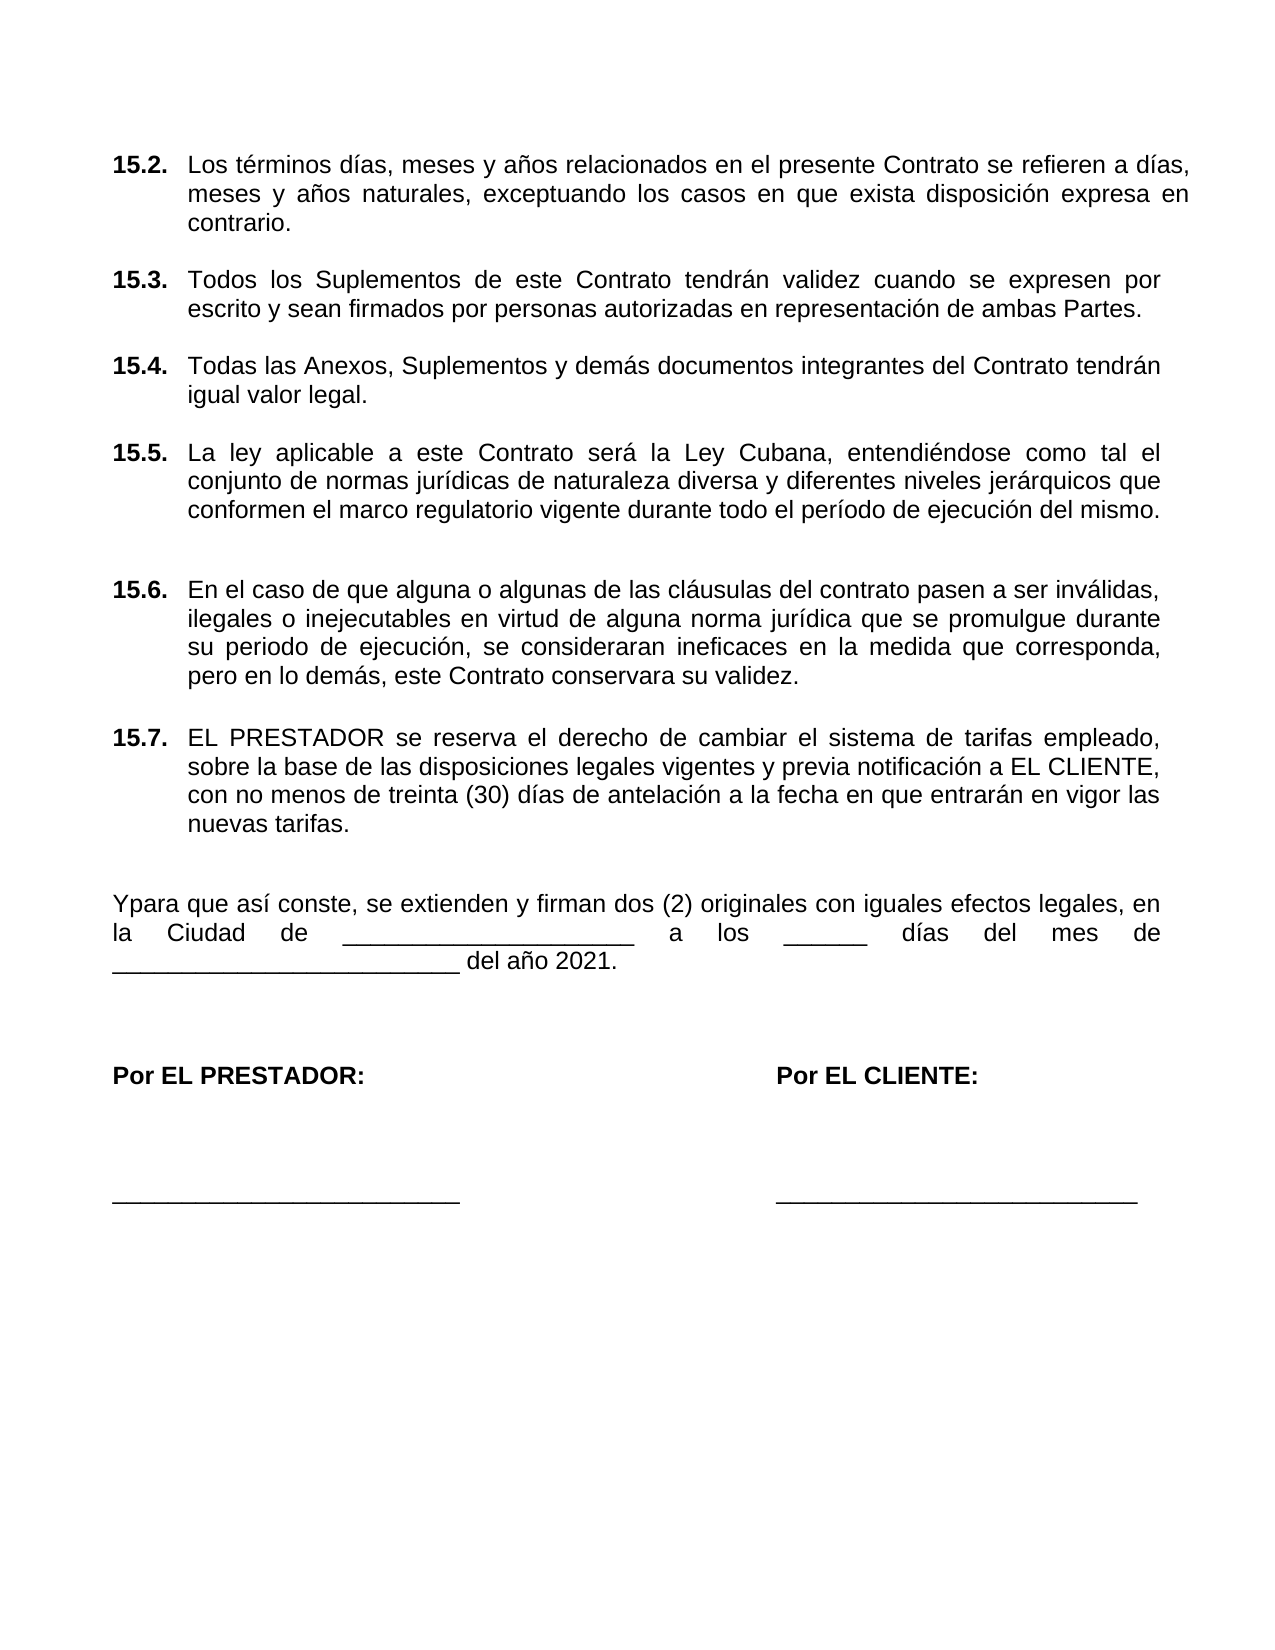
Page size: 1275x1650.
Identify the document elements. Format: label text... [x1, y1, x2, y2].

list EL PRESTADOR se reserva el derecho de cambiar el sistema de tarifas empleado, sobre la base de las disposiciones legales vigentes y previa notificación a EL CLIENTE, con no menos de treinta (30) días de antelación a la fecha en que entrarán en vigor las nuevas tarifas. [112, 723, 1162, 838]
list La ley aplicable a este Contrato será la Ley Cubana, entendiéndose como tal el conjunto de normas jurídicas de naturaleza diversa y diferentes niveles jerárquicos que conformen el marco regulatorio vigente durante todo el período de ejecución del mismo. [112, 437, 1162, 524]
text Por EL PRESTADOR: Por EL CLIENTE: [112, 1061, 1162, 1090]
text _________________________ __________________________ [112, 1176, 1162, 1205]
list Todas las Anexos, Suplementos y demás documentos integrantes del Contrato tendrán igual valor legal. [112, 351, 1162, 409]
text Ypara que así conste, se extienden y firman dos (2) originales con iguales efectos legales, en la Ciudad de _____________________ a los ______ días del mes de _________________________ del año 2021. [112, 889, 1162, 975]
list En el caso de que alguna o algunas de las cláusulas del contrato pasen a ser inválidas, ilegales o inejecutables en virtud de alguna norma jurídica que se promulgue durante su periodo de ejecución, se consideraran ineficaces en la medida que corresponda, pero en lo demás, este Contrato conservara su validez. [112, 575, 1162, 690]
list Los términos días, meses y años relacionados en el presente Contrato se refieren a días, meses y años naturales, exceptuando los casos en que exista disposición expresa en contrario. [112, 150, 1192, 236]
list Todos los Suplementos de este Contrato tendrán validez cuando se expresen por escrito y sean firmados por personas autorizadas en representación de ambas Partes. [112, 265, 1162, 322]
